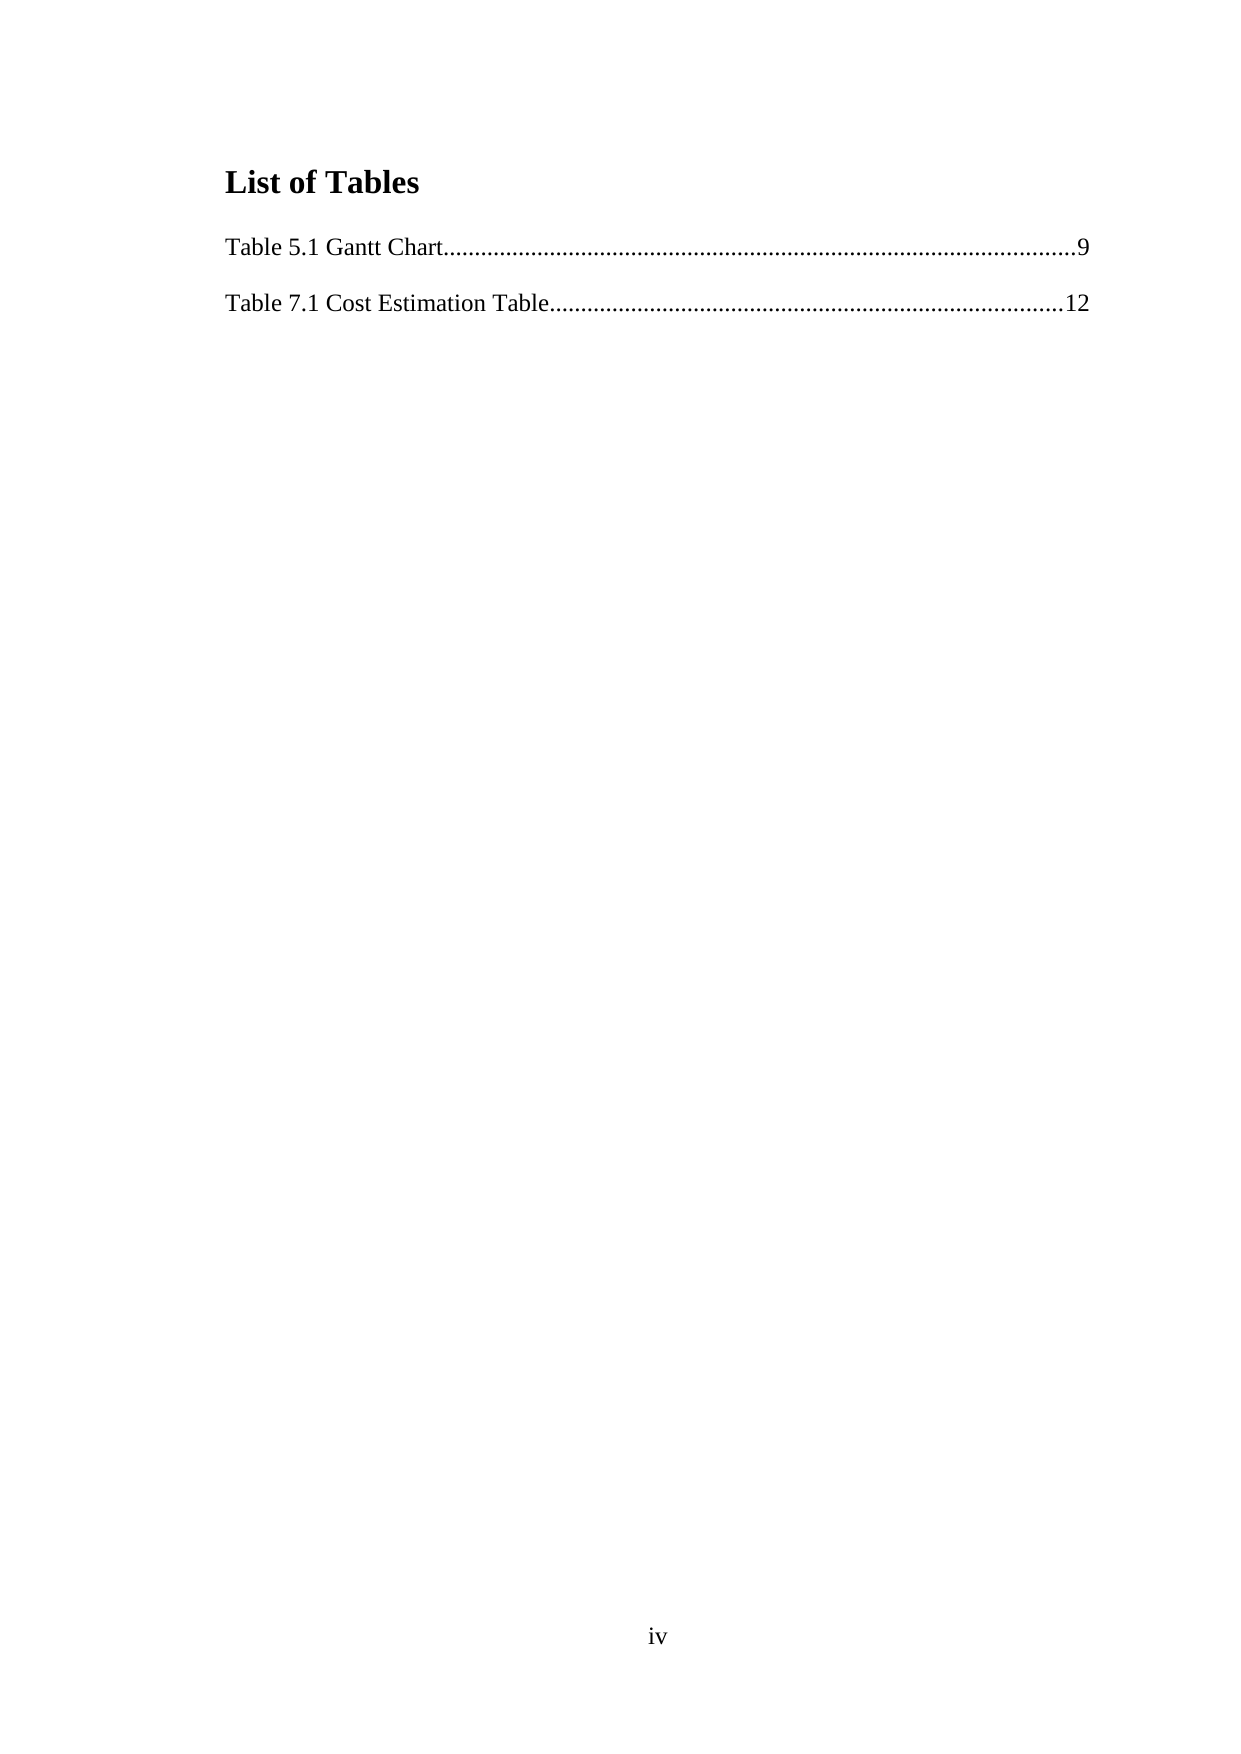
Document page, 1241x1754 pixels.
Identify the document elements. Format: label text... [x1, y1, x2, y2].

subtitle List of Tables [225, 162, 1090, 201]
text Table 5.1 Gantt Chart 9 [225, 232, 1090, 261]
text Table 7.1 Cost Estimation Table 12 [225, 288, 1090, 317]
